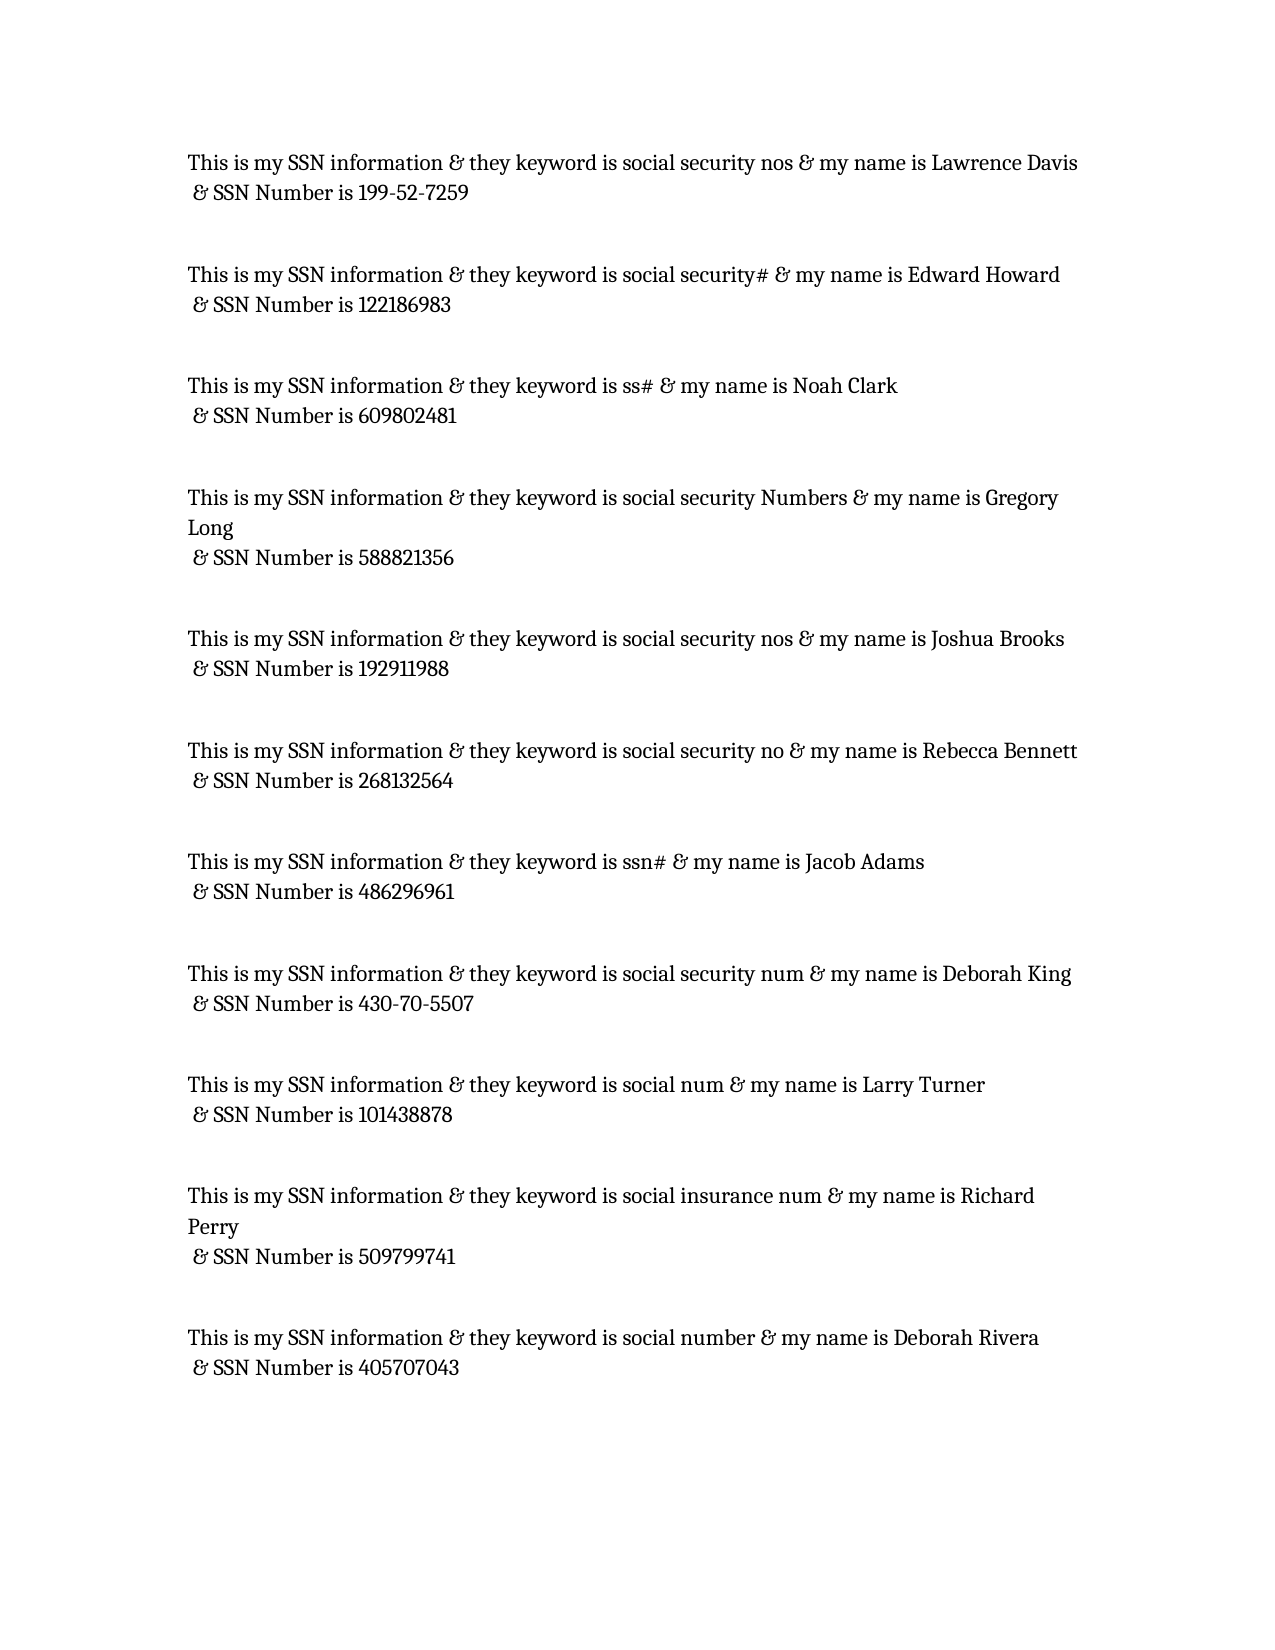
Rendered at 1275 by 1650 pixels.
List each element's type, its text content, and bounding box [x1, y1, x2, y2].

text This is my SSN information & they keyword is social security# & my name is Edward Howard & SSN Number is 122186983 [187, 261, 1087, 348]
text This is my SSN information & they keyword is social security num & my name is Deborah King & SSN Number is 430-70-5507 [187, 960, 1087, 1047]
text This is my SSN information & they keyword is ssn# & my name is Jacob Adams & SSN Number is 486296961 [187, 849, 1087, 936]
text This is my SSN information & they keyword is social security no & my name is Rebecca Bennett & SSN Number is 268132564 [187, 737, 1087, 824]
text This is my SSN information & they keyword is social num & my name is Larry Turner & SSN Number is 101438878 [187, 1072, 1087, 1159]
text This is my SSN information & they keyword is ss# & my name is Noah Clark & SSN Number is 609802481 [187, 373, 1087, 460]
text This is my SSN information & they keyword is social number & my name is Deborah Rivera & SSN Number is 405707043 [187, 1325, 1087, 1412]
text This is my SSN information & they keyword is social insurance num & my name is Richard Perry & SSN Number is 509799741 [187, 1183, 1087, 1300]
text This is my SSN information & they keyword is social security Numbers & my name is Gregory Long & SSN Number is 588821356 [187, 484, 1087, 601]
text This is my SSN information & they keyword is social security nos & my name is Joshua Brooks & SSN Number is 192911988 [187, 626, 1087, 713]
text This is my SSN information & they keyword is social security nos & my name is Lawrence Davis & SSN Number is 199-52-7259 [187, 150, 1087, 237]
